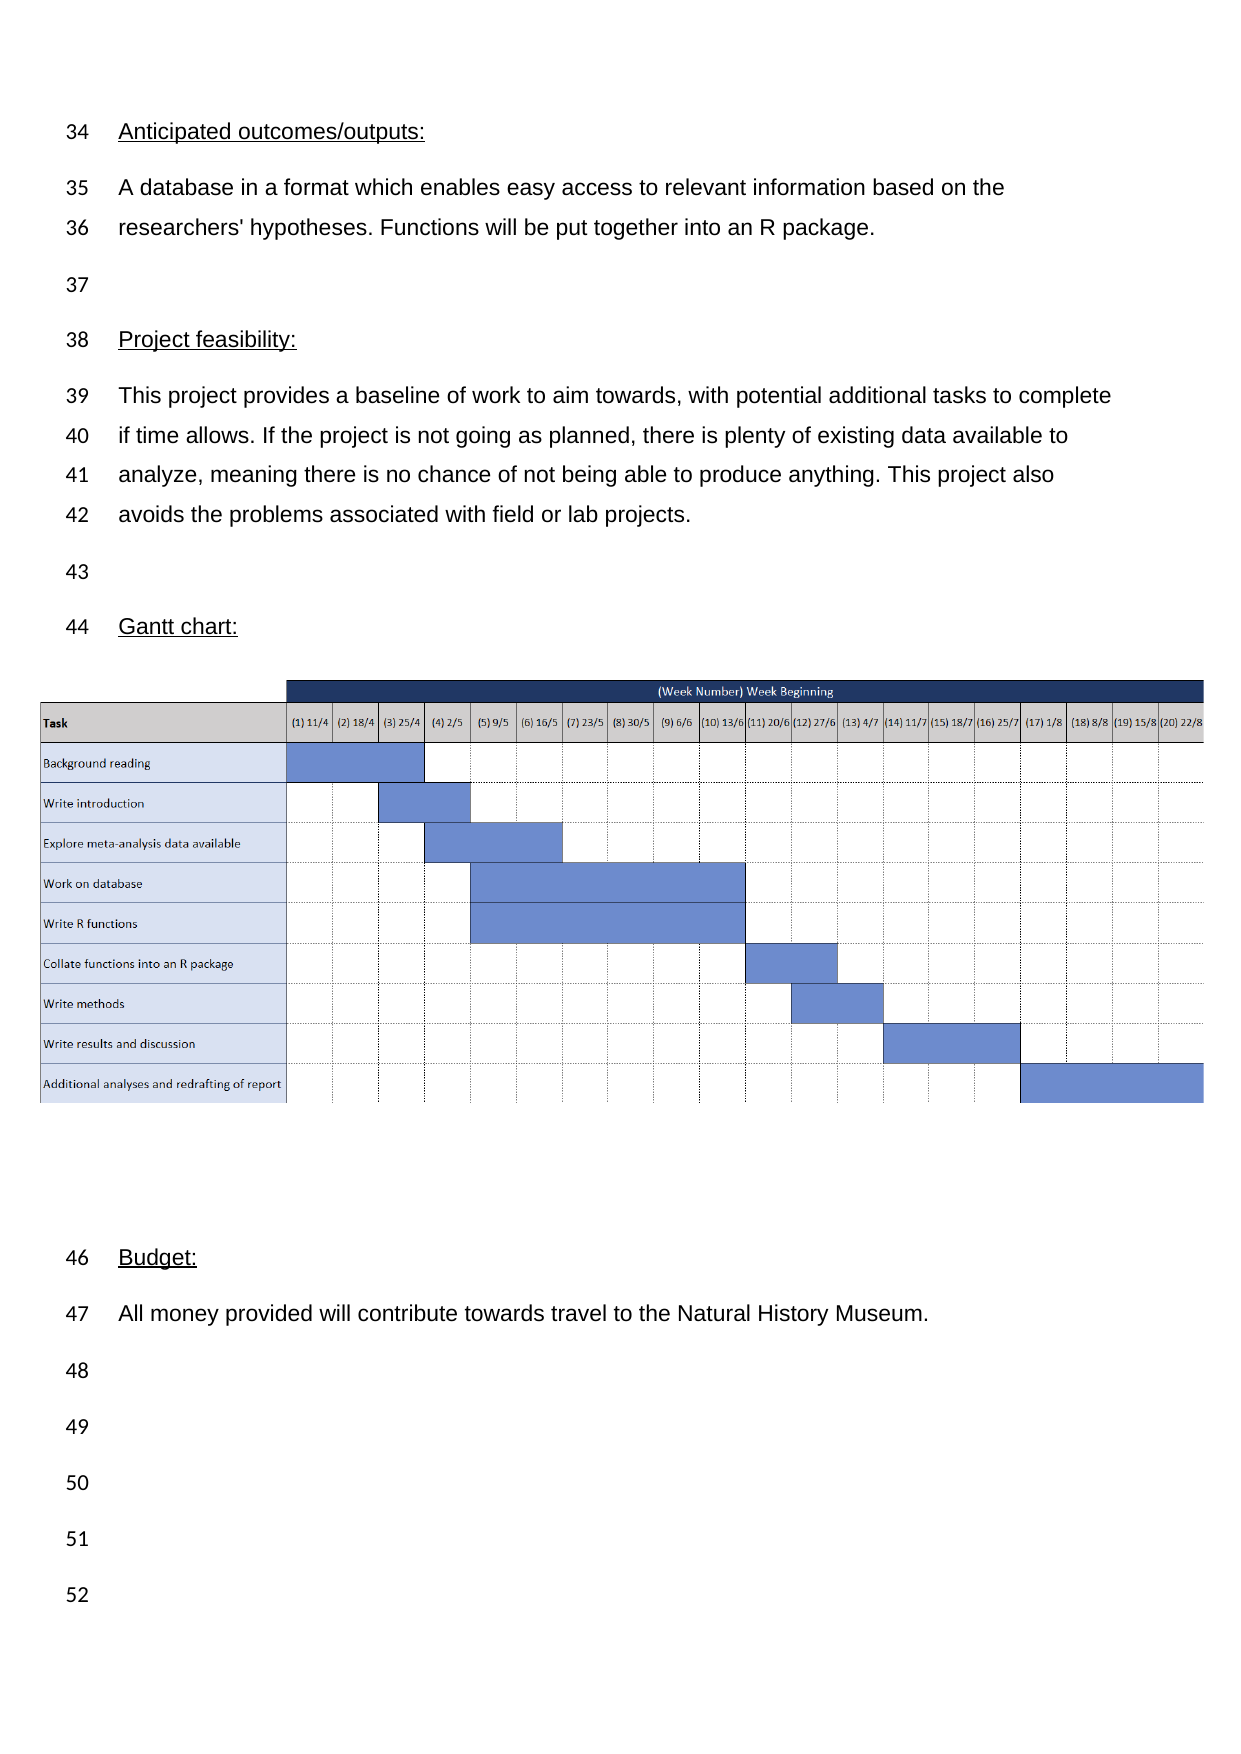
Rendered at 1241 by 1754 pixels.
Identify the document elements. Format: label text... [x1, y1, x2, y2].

text Anticipated outcomes/outputs: [118, 118, 1122, 144]
text Project feasibility: [118, 326, 1122, 352]
text A database in a format which enables easy access to relevant information based on the researchers' hypotheses. Functions will be put together into an R package. [118, 174, 1122, 240]
text All money provided will contribute towards travel to the Natural History Museum. [118, 1300, 1122, 1326]
picture [35, 674, 1204, 1103]
text Budget: [118, 1244, 1122, 1270]
text Gantt chart: [118, 613, 1122, 639]
text This project provides a baseline of work to aim towards, with potential additional tasks to complete if time allows. If the project is not going as planned, there is plenty of existing data available to analyze, meaning there is no chance of not being able to produce anything. This project also avoids the problems associated with field or lab projects. [118, 382, 1122, 527]
